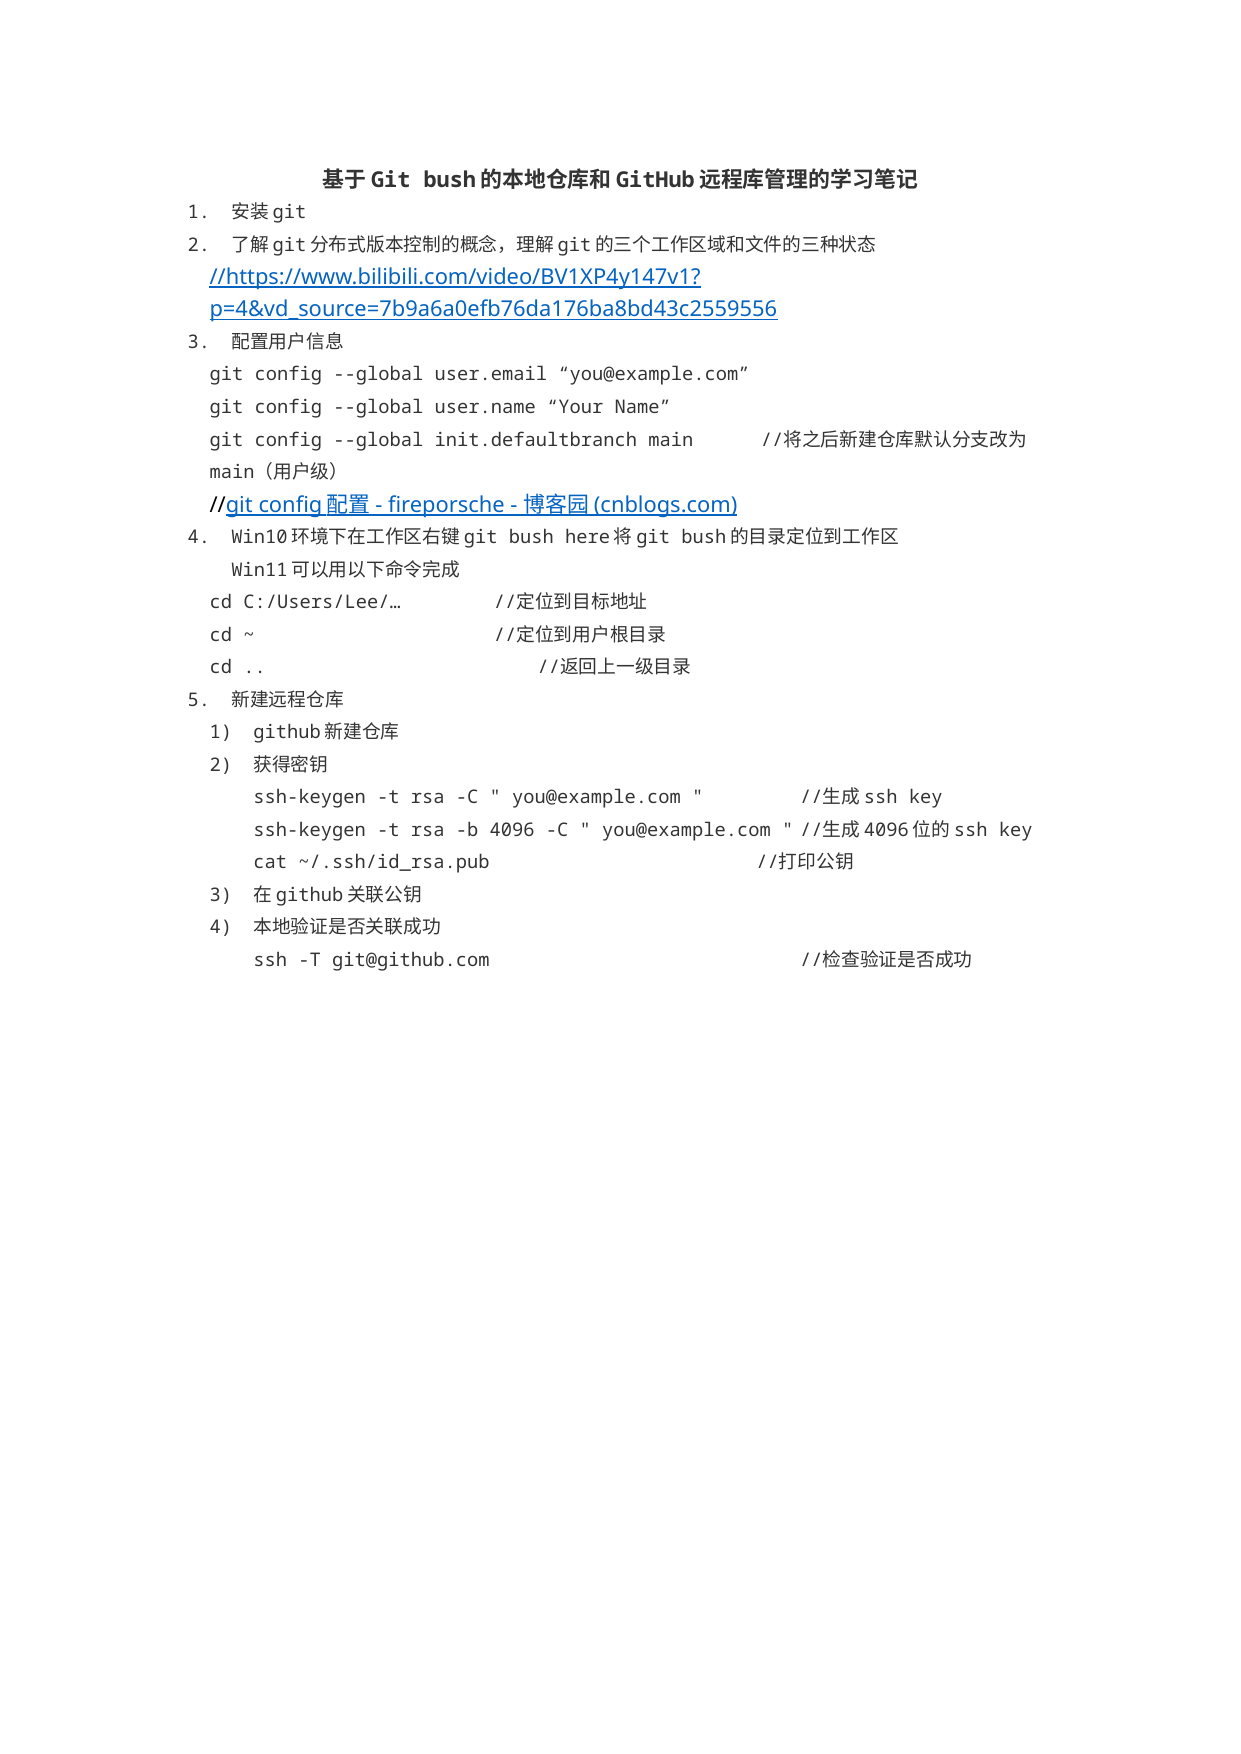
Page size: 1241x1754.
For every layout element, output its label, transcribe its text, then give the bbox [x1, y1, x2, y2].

list 在github关联公钥 [209, 877, 1053, 909]
list 了解git分布式版本控制的概念，理解git的三个工作区域和文件的三种状态 [187, 227, 1053, 259]
list 新建远程仓库 [187, 682, 1053, 714]
list github新建仓库 [209, 714, 1053, 747]
text cd ~ //定位到用户根目录 [209, 617, 1053, 649]
list ssh -T git@github.com //检查验证是否成功 [253, 942, 1053, 974]
text //https://www.bilibili.com/video/BV1XP4y147v1?p=4&vd_source=7b9a6a0efb76da176ba8bd43c2559556 [209, 259, 1053, 324]
list Win10环境下在工作区右键git bush here将git bush的目录定位到工作区 [187, 519, 1053, 552]
list 获得密钥 [209, 747, 1053, 779]
list ssh-keygen -t rsa -b 4096 -C " you@example.com " //生成4096位的ssh key [253, 812, 1053, 844]
text git config --global user.name “Your Name” [209, 389, 1053, 422]
text cd .. //返回上一级目录 [209, 649, 1053, 682]
list 安装git [187, 194, 1053, 227]
list cat ~/.ssh/id_rsa.pub //打印公钥 [253, 844, 1053, 877]
list 配置用户信息 [187, 324, 1053, 357]
text 基于Git bush的本地仓库和GitHub远程库管理的学习笔记 [187, 162, 1053, 194]
text git config --global user.email “you@example.com” [209, 357, 1053, 389]
list 本地验证是否关联成功 [209, 909, 1053, 942]
text //git config配置 - fireporsche - 博客园 (cnblogs.com) [209, 487, 1053, 519]
text cd C:/Users/Lee/… //定位到目标地址 [209, 584, 1053, 617]
text git config --global init.defaultbranch main //将之后新建仓库默认分支改为main（用户级） [209, 422, 1053, 487]
list ssh-keygen -t rsa -C " you@example.com " //生成ssh key [253, 779, 1053, 812]
list Win11可以用以下命令完成 [209, 552, 1053, 584]
